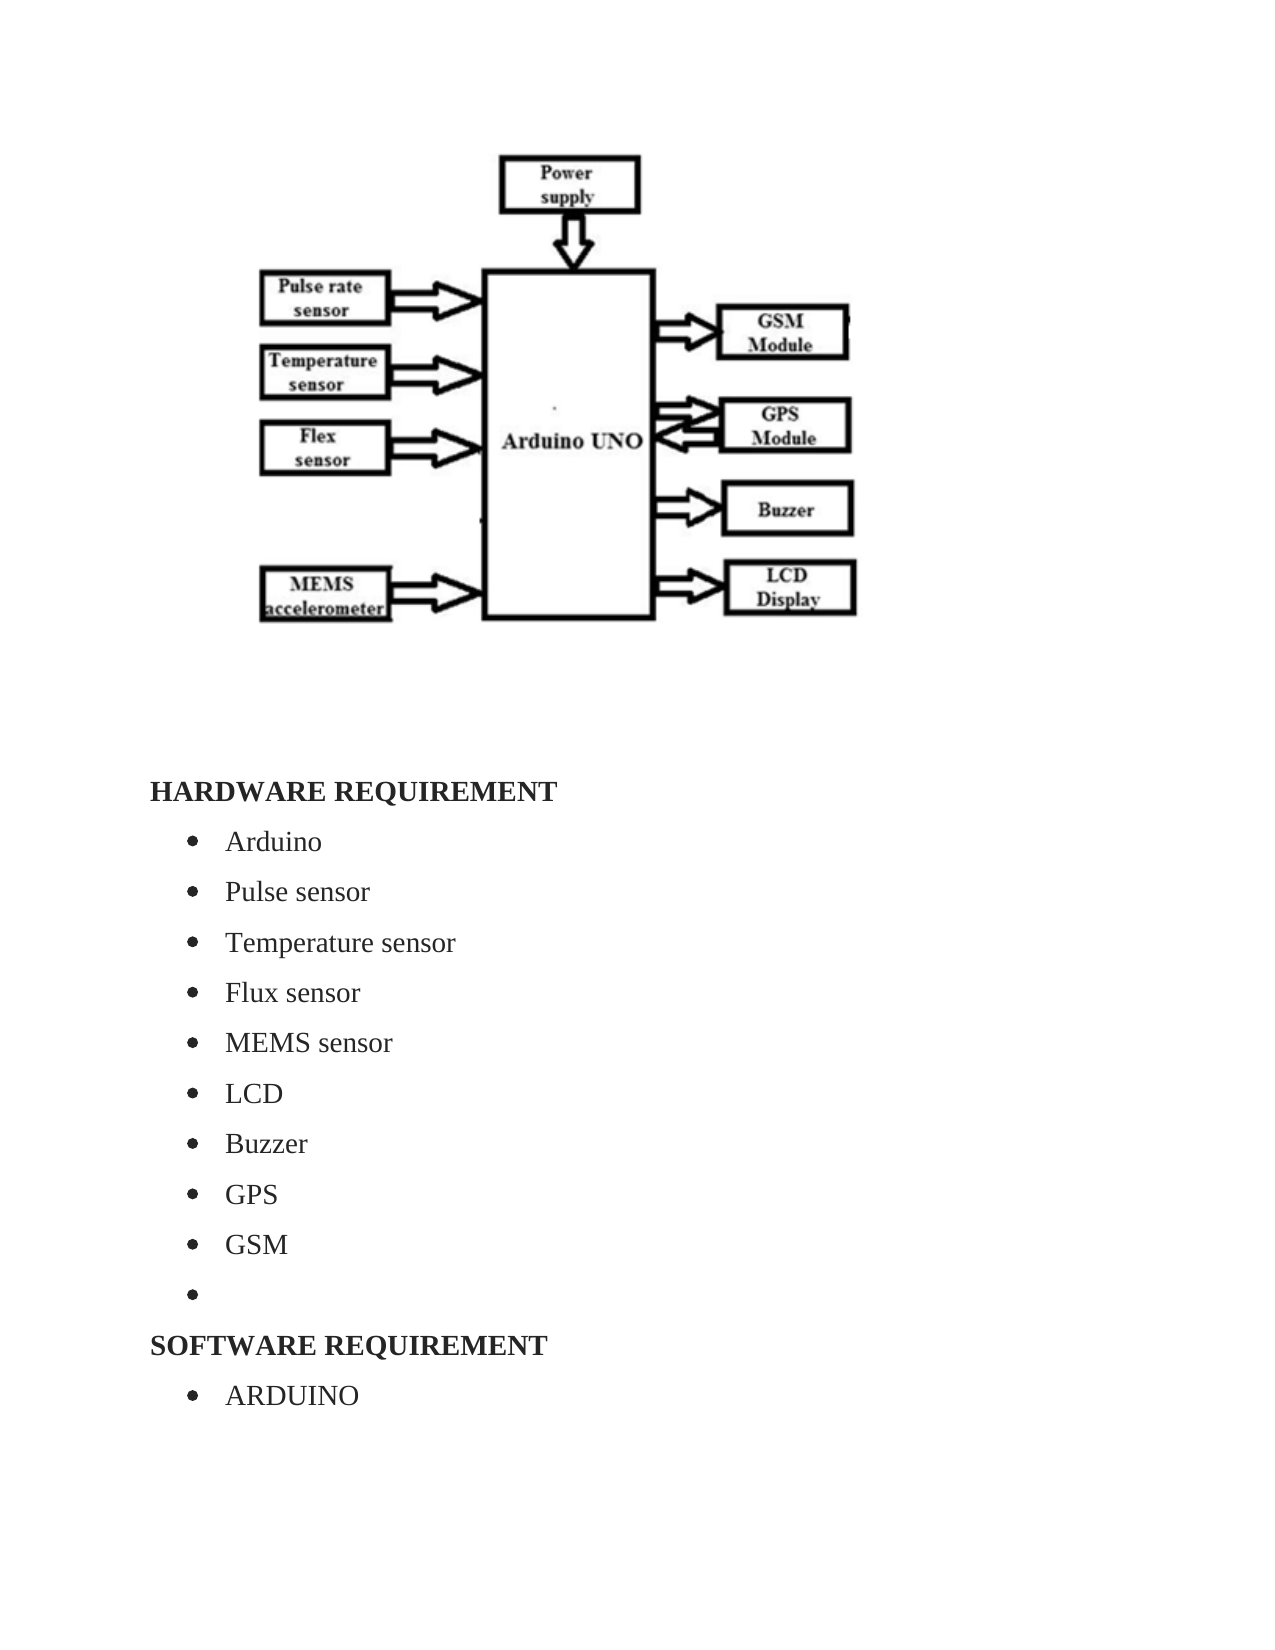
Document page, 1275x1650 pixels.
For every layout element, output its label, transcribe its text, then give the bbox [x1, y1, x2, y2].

list GPS [187, 1177, 1125, 1211]
list GSM [187, 1227, 1125, 1261]
list ARDUINO [187, 1378, 1125, 1412]
list Flux sensor [187, 975, 1125, 1009]
list Arduino [187, 824, 1125, 858]
list MEMS sensor [187, 1026, 1125, 1059]
picture [225, 150, 938, 710]
list SOFTWARE REQUIREMENT [150, 1328, 1125, 1362]
list HARDWARE REQUIREMENT [150, 774, 1125, 807]
list LCD [187, 1076, 1125, 1110]
list Buzzer [187, 1126, 1125, 1160]
list Temperature sensor [187, 925, 1125, 958]
list Pulse sensor [187, 874, 1125, 908]
